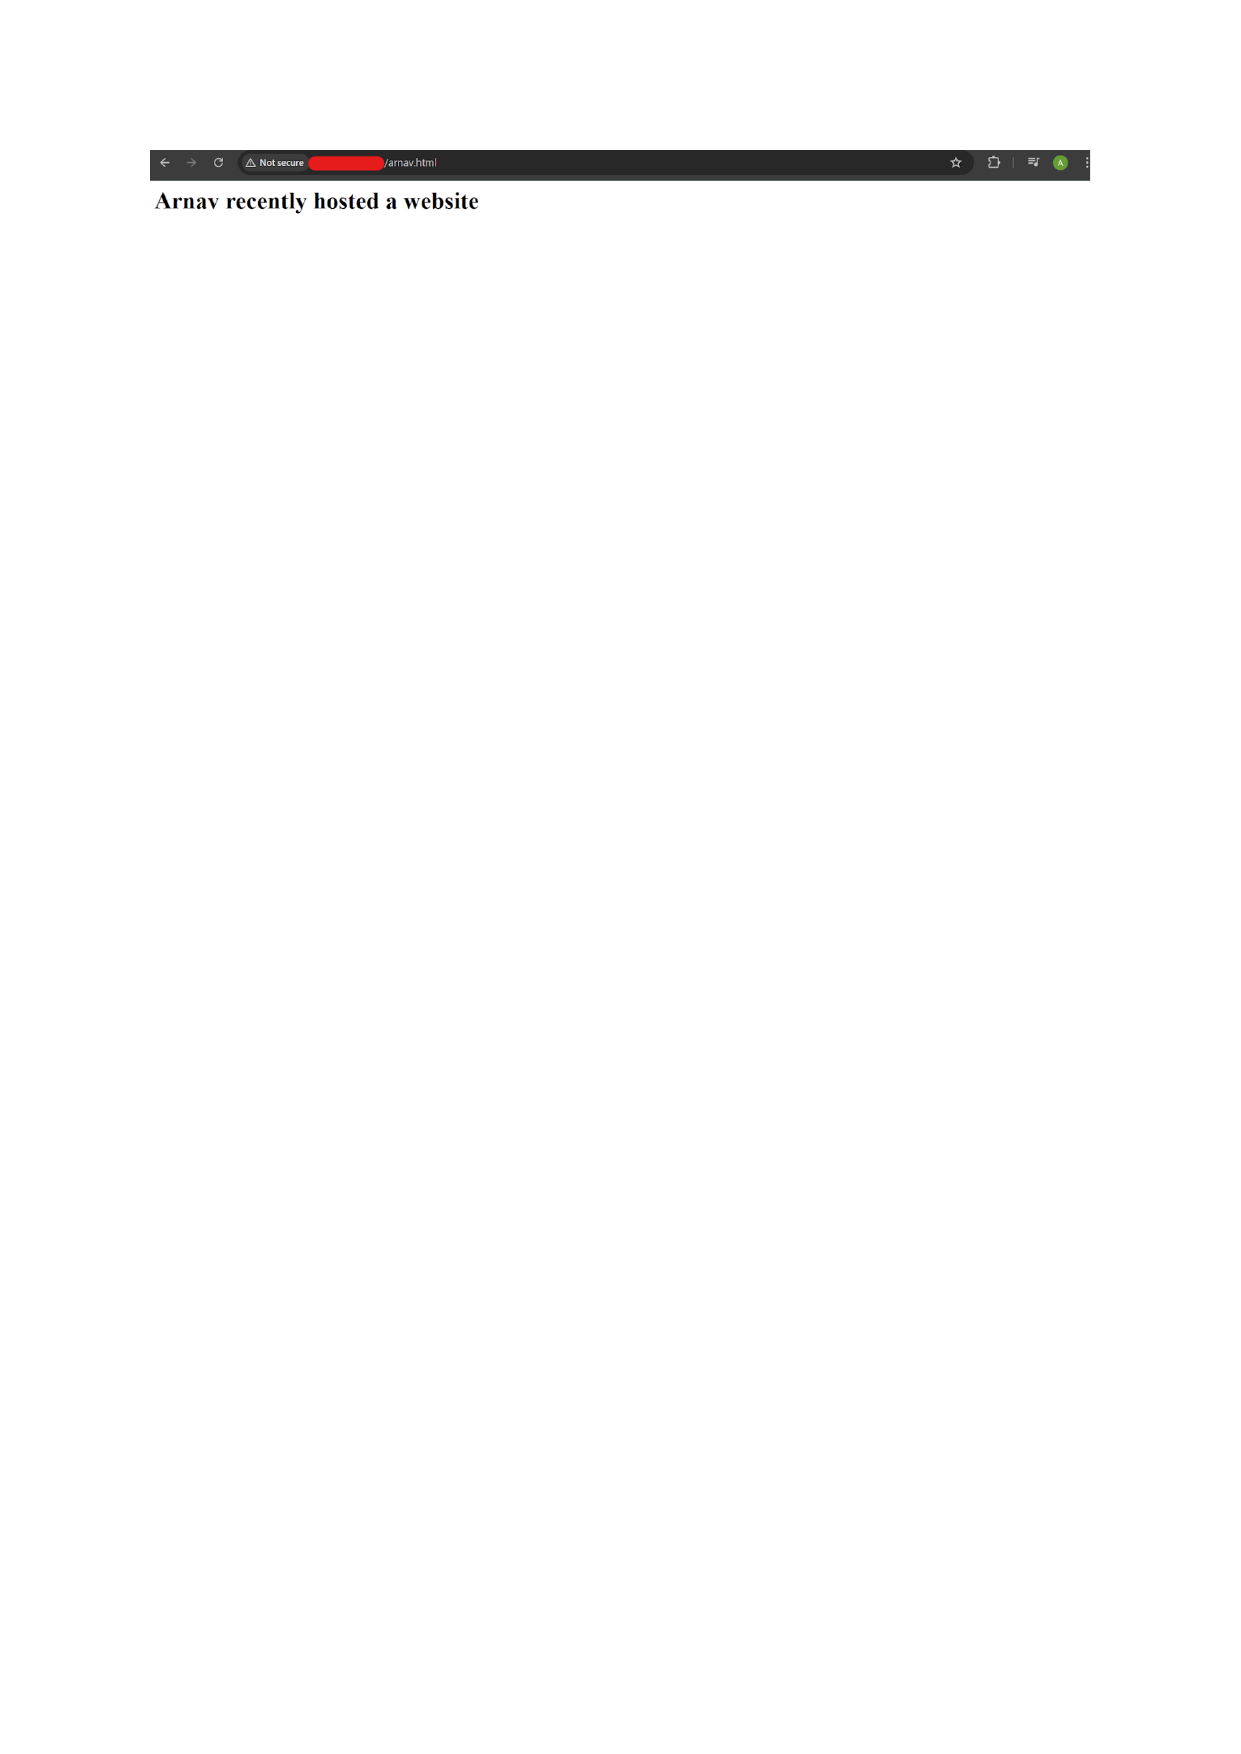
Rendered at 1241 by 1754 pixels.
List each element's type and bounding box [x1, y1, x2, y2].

picture [150, 150, 1091, 477]
